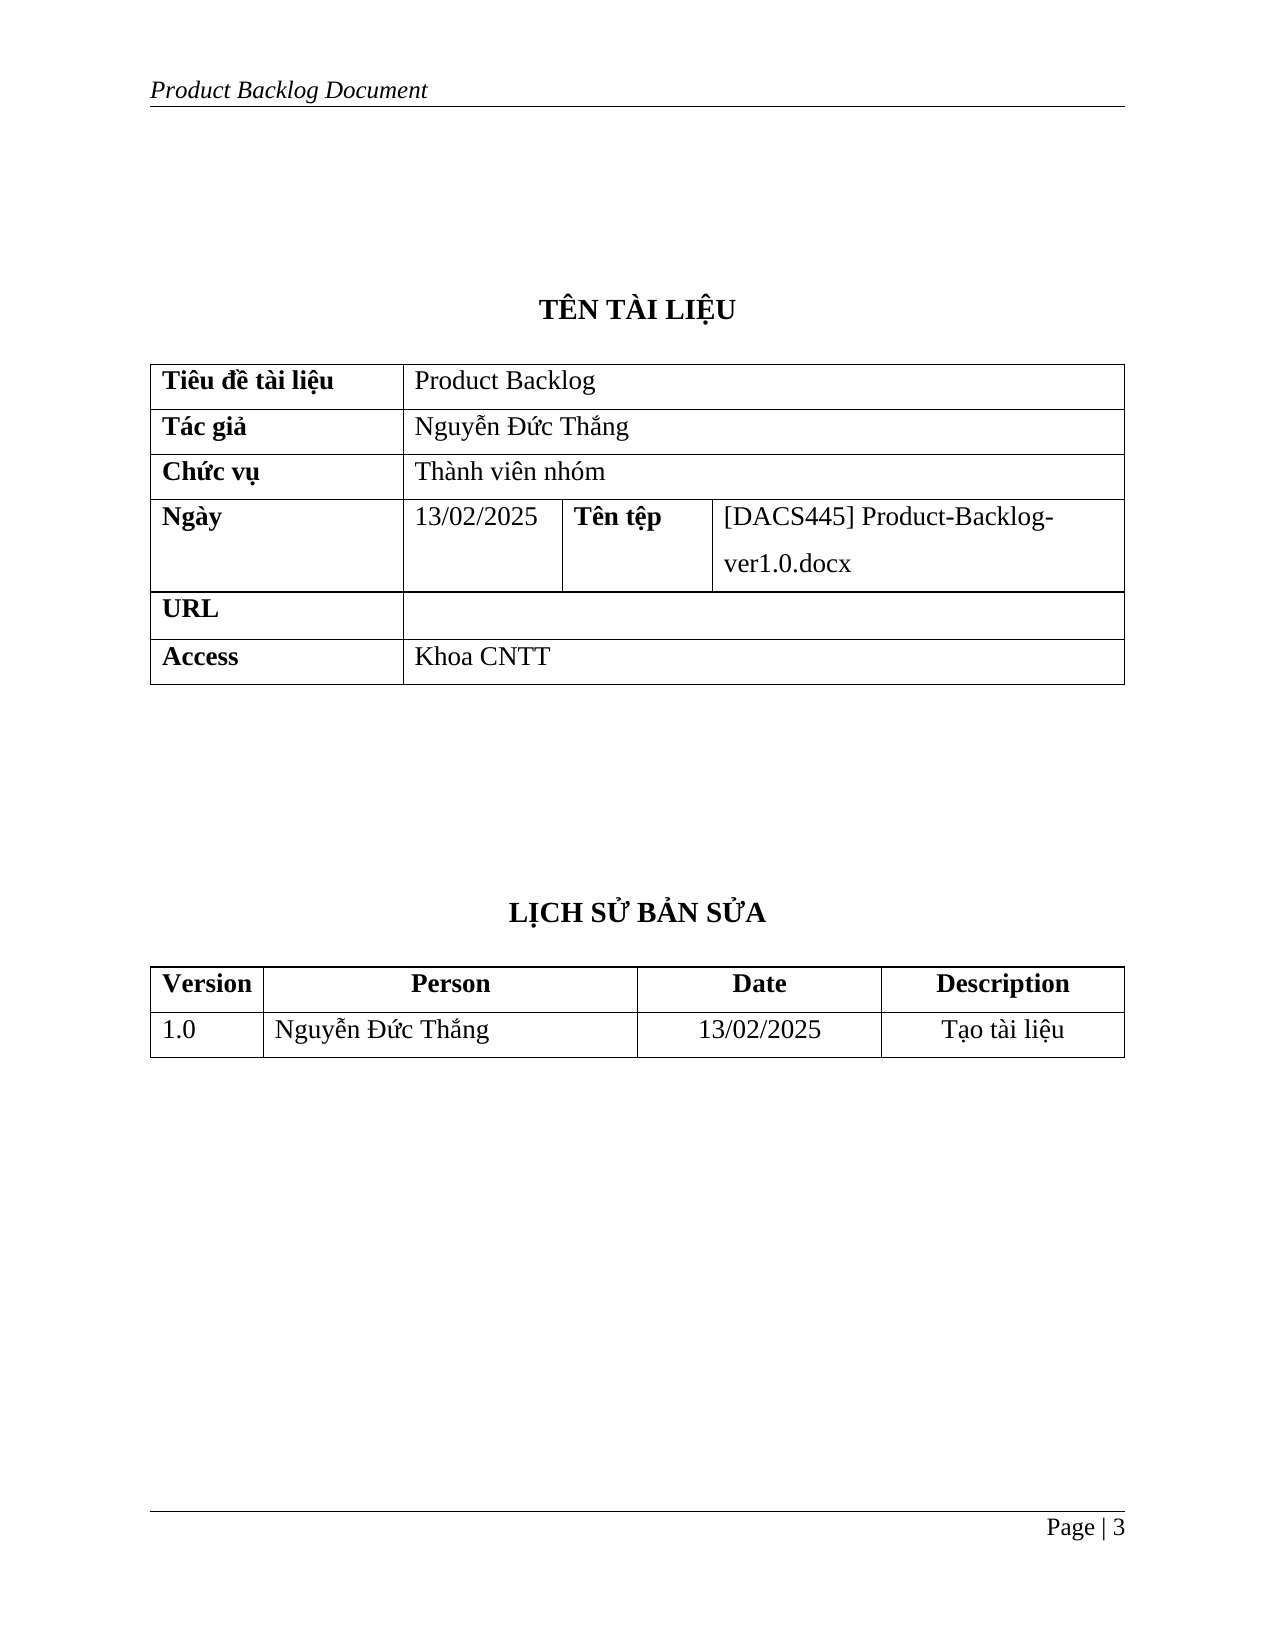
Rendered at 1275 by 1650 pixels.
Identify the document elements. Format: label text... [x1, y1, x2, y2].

table_cell [404, 593, 1124, 639]
table_header Date [638, 968, 881, 1012]
table_cell Ngày [151, 500, 403, 591]
table_header Description [882, 968, 1124, 1012]
text TÊN TÀI LIỆU [150, 292, 1125, 326]
table_cell Khoa CNTT [404, 640, 1124, 684]
table_cell Nguyễn Đức Thắng [264, 1013, 637, 1057]
table_header Person [264, 968, 637, 1012]
table_cell Chức vụ [151, 455, 403, 499]
table_cell Tác giả [151, 410, 403, 454]
table_cell Access [151, 640, 403, 684]
table_cell Tên tệp [563, 500, 712, 591]
table_cell 13/02/2025 [404, 500, 562, 591]
table_cell Thành viên nhóm [404, 455, 1124, 499]
table_header Version [151, 968, 263, 1012]
table_cell [DACS445] Product-Backlog-ver1.0.docx [713, 500, 1124, 591]
table_cell 13/02/2025 [638, 1013, 881, 1057]
table_cell Tạo tài liệu [882, 1013, 1124, 1057]
table_cell URL [151, 593, 403, 639]
table_header Product Backlog [404, 365, 1124, 409]
table_header Tiêu đề tài liệu [151, 365, 403, 409]
table_cell Nguyễn Đức Thắng [404, 410, 1124, 454]
table_cell 1.0 [151, 1013, 263, 1057]
text LỊCH SỬ BẢN SỬA [150, 895, 1125, 929]
